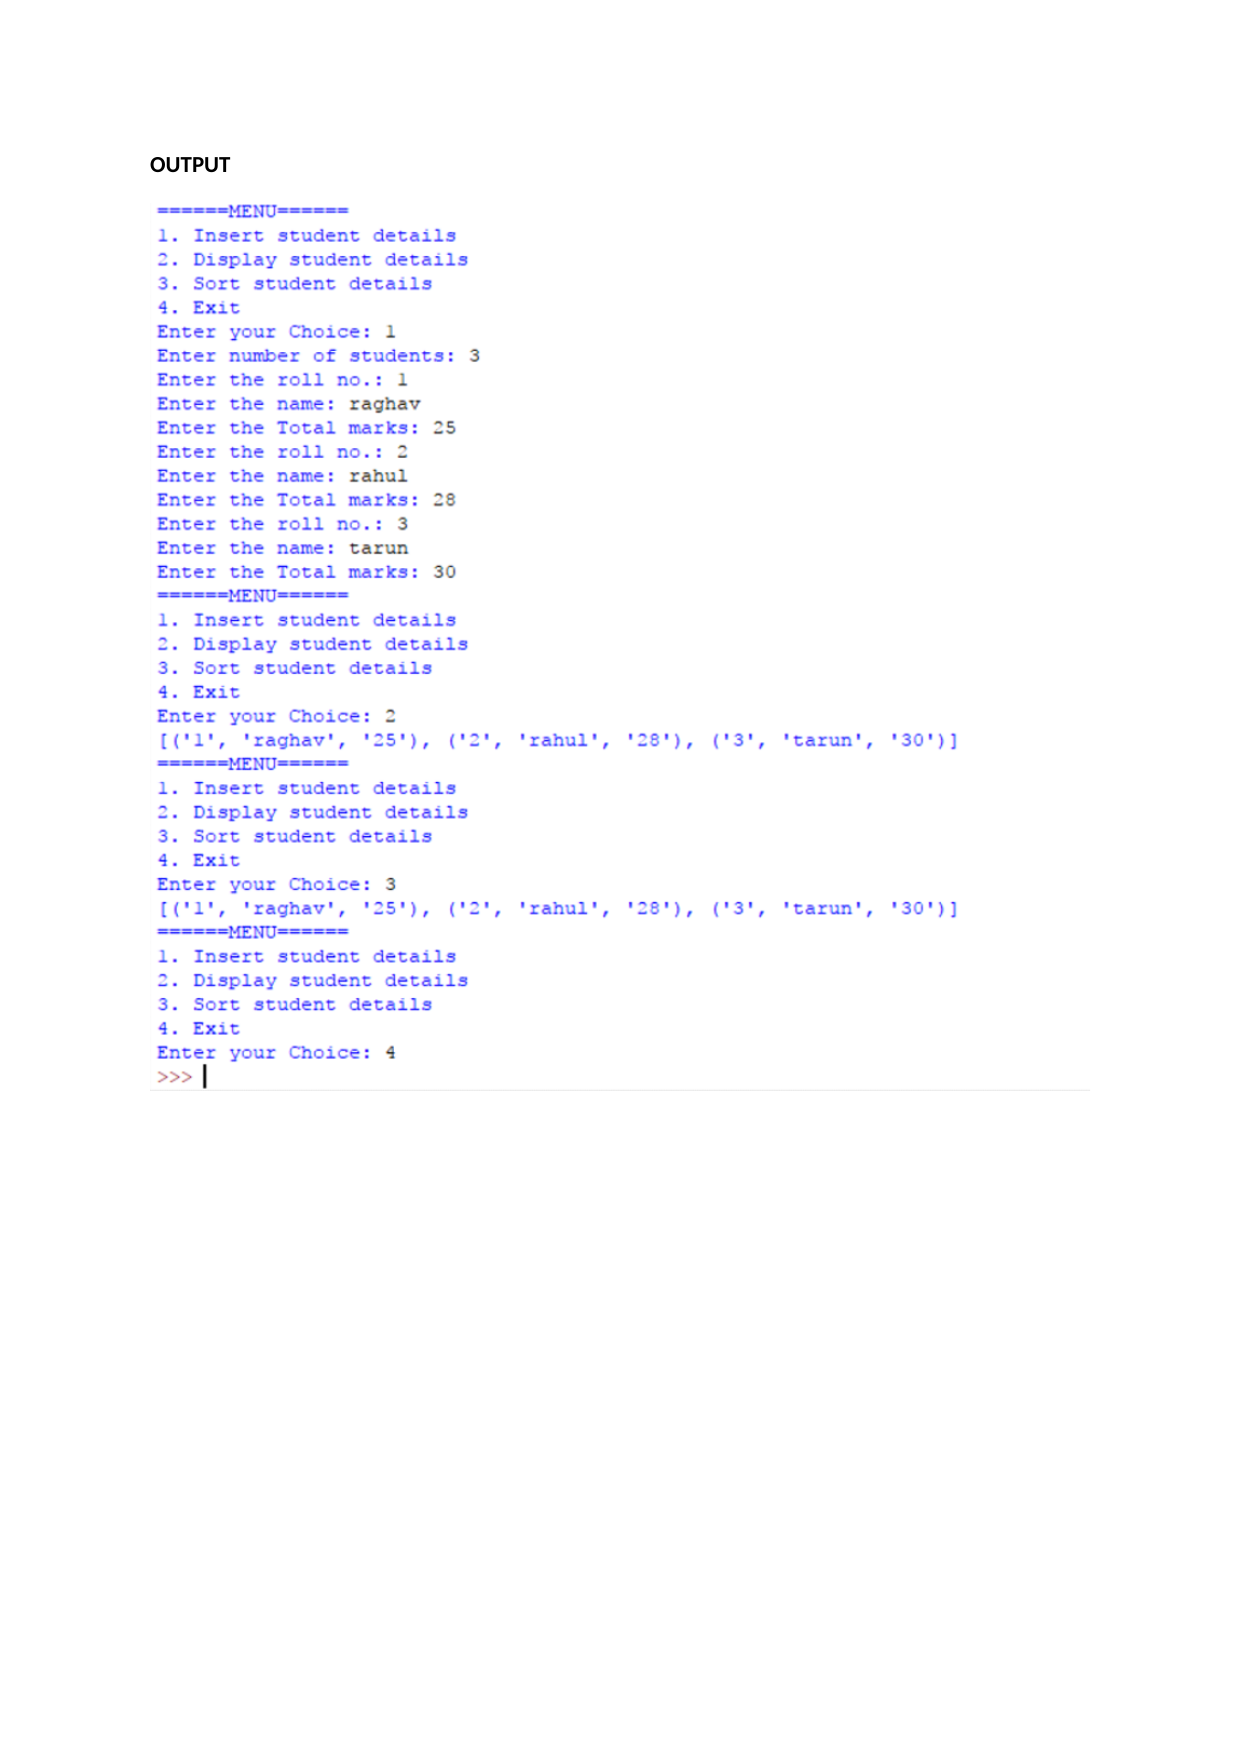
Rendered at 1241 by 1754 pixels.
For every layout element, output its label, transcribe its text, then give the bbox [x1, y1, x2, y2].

picture [150, 203, 1091, 1091]
text OUTPUT [150, 150, 1090, 178]
